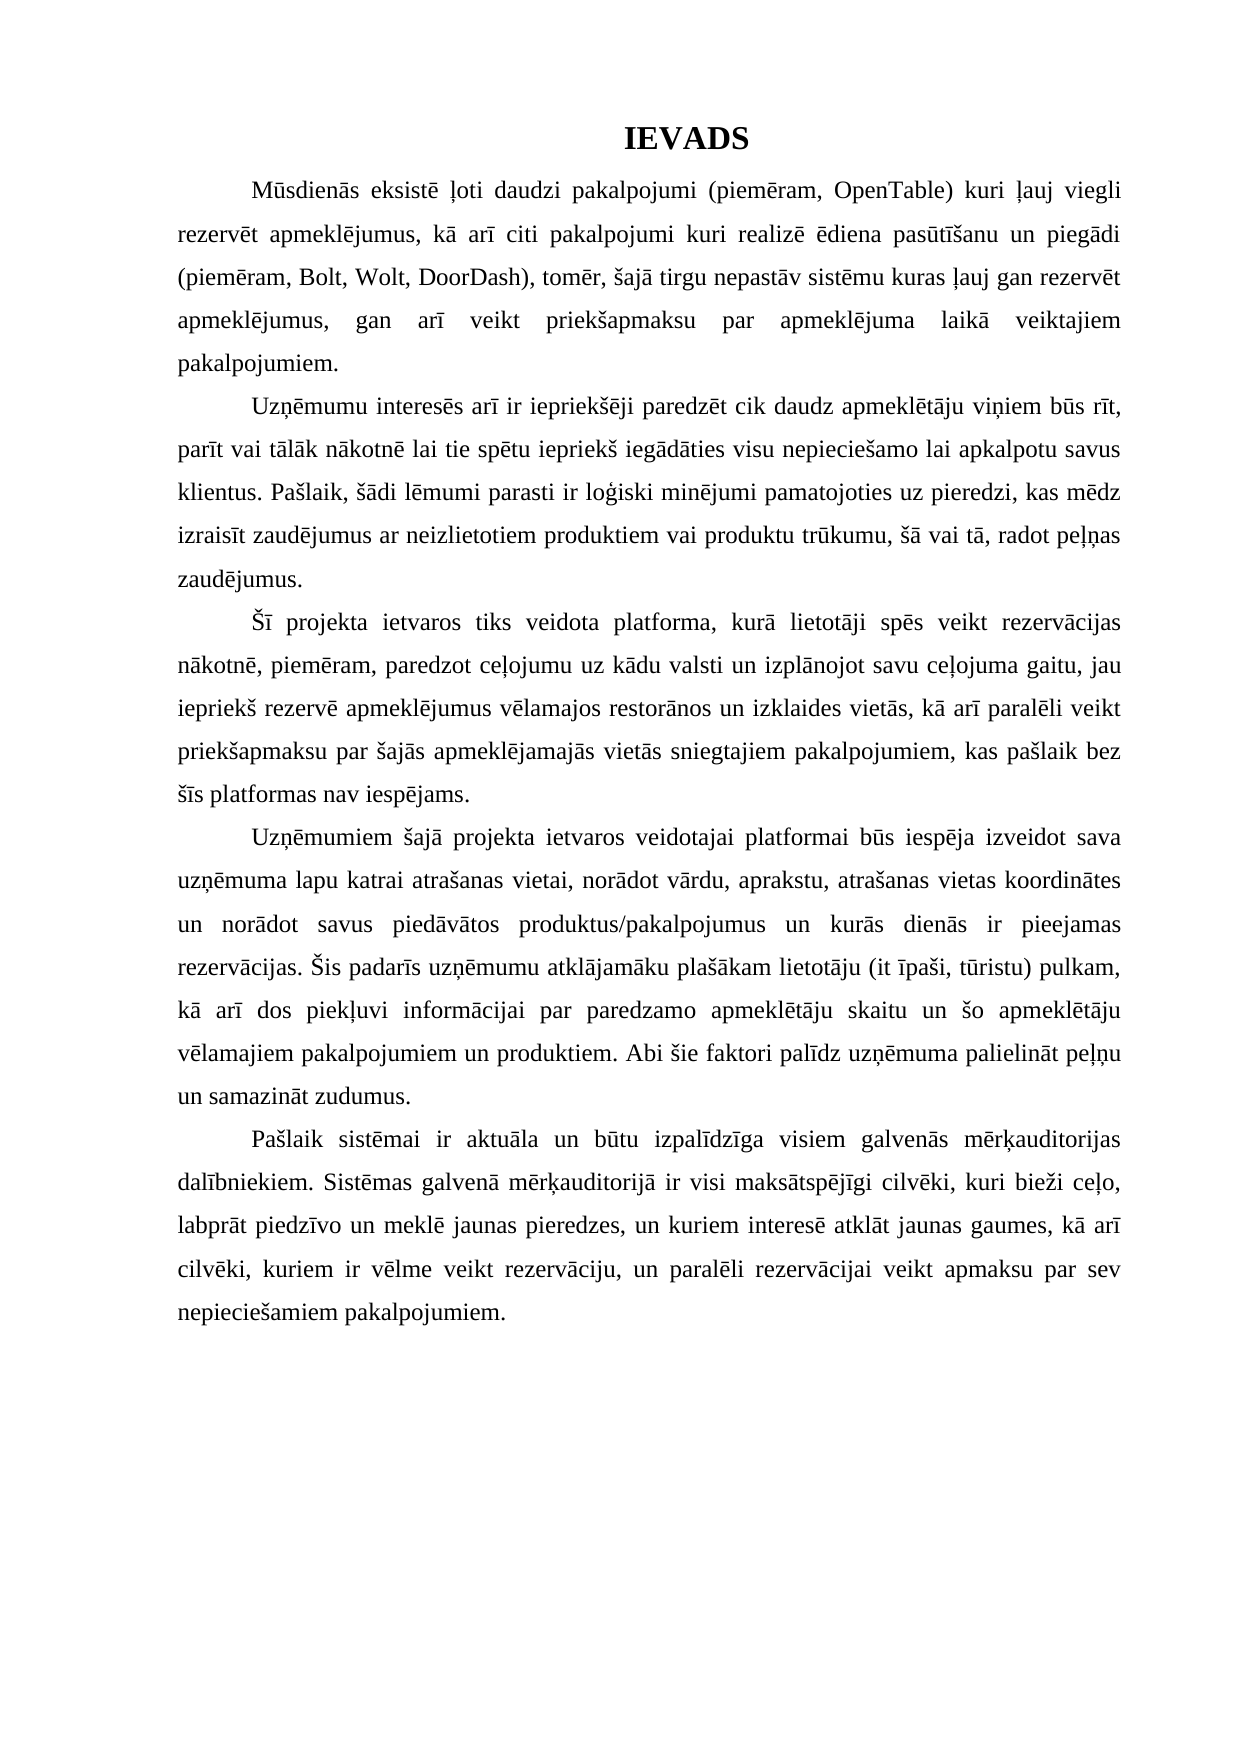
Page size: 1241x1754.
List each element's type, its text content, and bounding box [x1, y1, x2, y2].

text Uzņēmumiem šajā projekta ietvaros veidotajai platformai būs iespēja izveidot sava uzņēmuma lapu katrai atrašanas vietai, norādot vārdu, aprakstu, atrašanas vietas koordinātes un norādot savus piedāvātos produktus/pakalpojumus un kurās dienās ir pieejamas rezervācijas. Šis padarīs uzņēmumu atklājamāku plašākam lietotāju (it īpaši, tūristu) pulkam, kā arī dos piekļuvi informācijai par paredzamo apmeklētāju skaitu un šo apmeklētāju vēlamajiem pakalpojumiem un produktiem. Abi šie faktori palīdz uzņēmuma palielināt peļņu un samazināt zudumus. [177, 822, 1122, 1110]
subtitle ievads [177, 118, 1122, 156]
text Šī projekta ietvaros tiks veidota platforma, kurā lietotāji spēs veikt rezervācijas nākotnē, piemēram, paredzot ceļojumu uz kādu valsti un izplānojot savu ceļojuma gaitu, jau iepriekš rezervē apmeklējumus vēlamajos restorānos un izklaides vietās, kā arī paralēli veikt priekšapmaksu par šajās apmeklējamajās vietās sniegtajiem pakalpojumiem, kas pašlaik bez šīs platformas nav iespējams. [177, 607, 1122, 808]
text Mūsdienās eksistē ļoti daudzi pakalpojumi (piemēram, OpenTable) kuri ļauj viegli rezervēt apmeklējumus, kā arī citi pakalpojumi kuri realizē ēdiena pasūtīšanu un piegādi (piemēram, Bolt, Wolt, DoorDash), tomēr, šajā tirgu nepastāv sistēmu kuras ļauj gan rezervēt apmeklējumus, gan arī veikt priekšapmaksu par apmeklējuma laikā veiktajiem pakalpojumiem. [177, 176, 1122, 377]
text Uzņēmumu interesēs arī ir iepriekšēji paredzēt cik daudz apmeklētāju viņiem būs rīt, parīt vai tālāk nākotnē lai tie spētu iepriekš iegādāties visu nepieciešamo lai apkalpotu savus klientus. Pašlaik, šādi lēmumi parasti ir loģiski minējumi pamatojoties uz pieredzi, kas mēdz izraisīt zaudējumus ar neizlietotiem produktiem vai produktu trūkumu, šā vai tā, radot peļņas zaudējumus. [177, 391, 1122, 592]
text Pašlaik sistēmai ir aktuāla un būtu izpalīdzīga visiem galvenās mērķauditorijas dalībniekiem. Sistēmas galvenā mērķauditorijā ir visi maksātspējīgi cilvēki, kuri bieži ceļo, labprāt piedzīvo un meklē jaunas pieredzes, un kuriem interesē atklāt jaunas gaumes, kā arī cilvēki, kuriem ir vēlme veikt rezervāciju, un paralēli rezervācijai veikt apmaksu par sev nepieciešamiem pakalpojumiem. [177, 1124, 1122, 1326]
